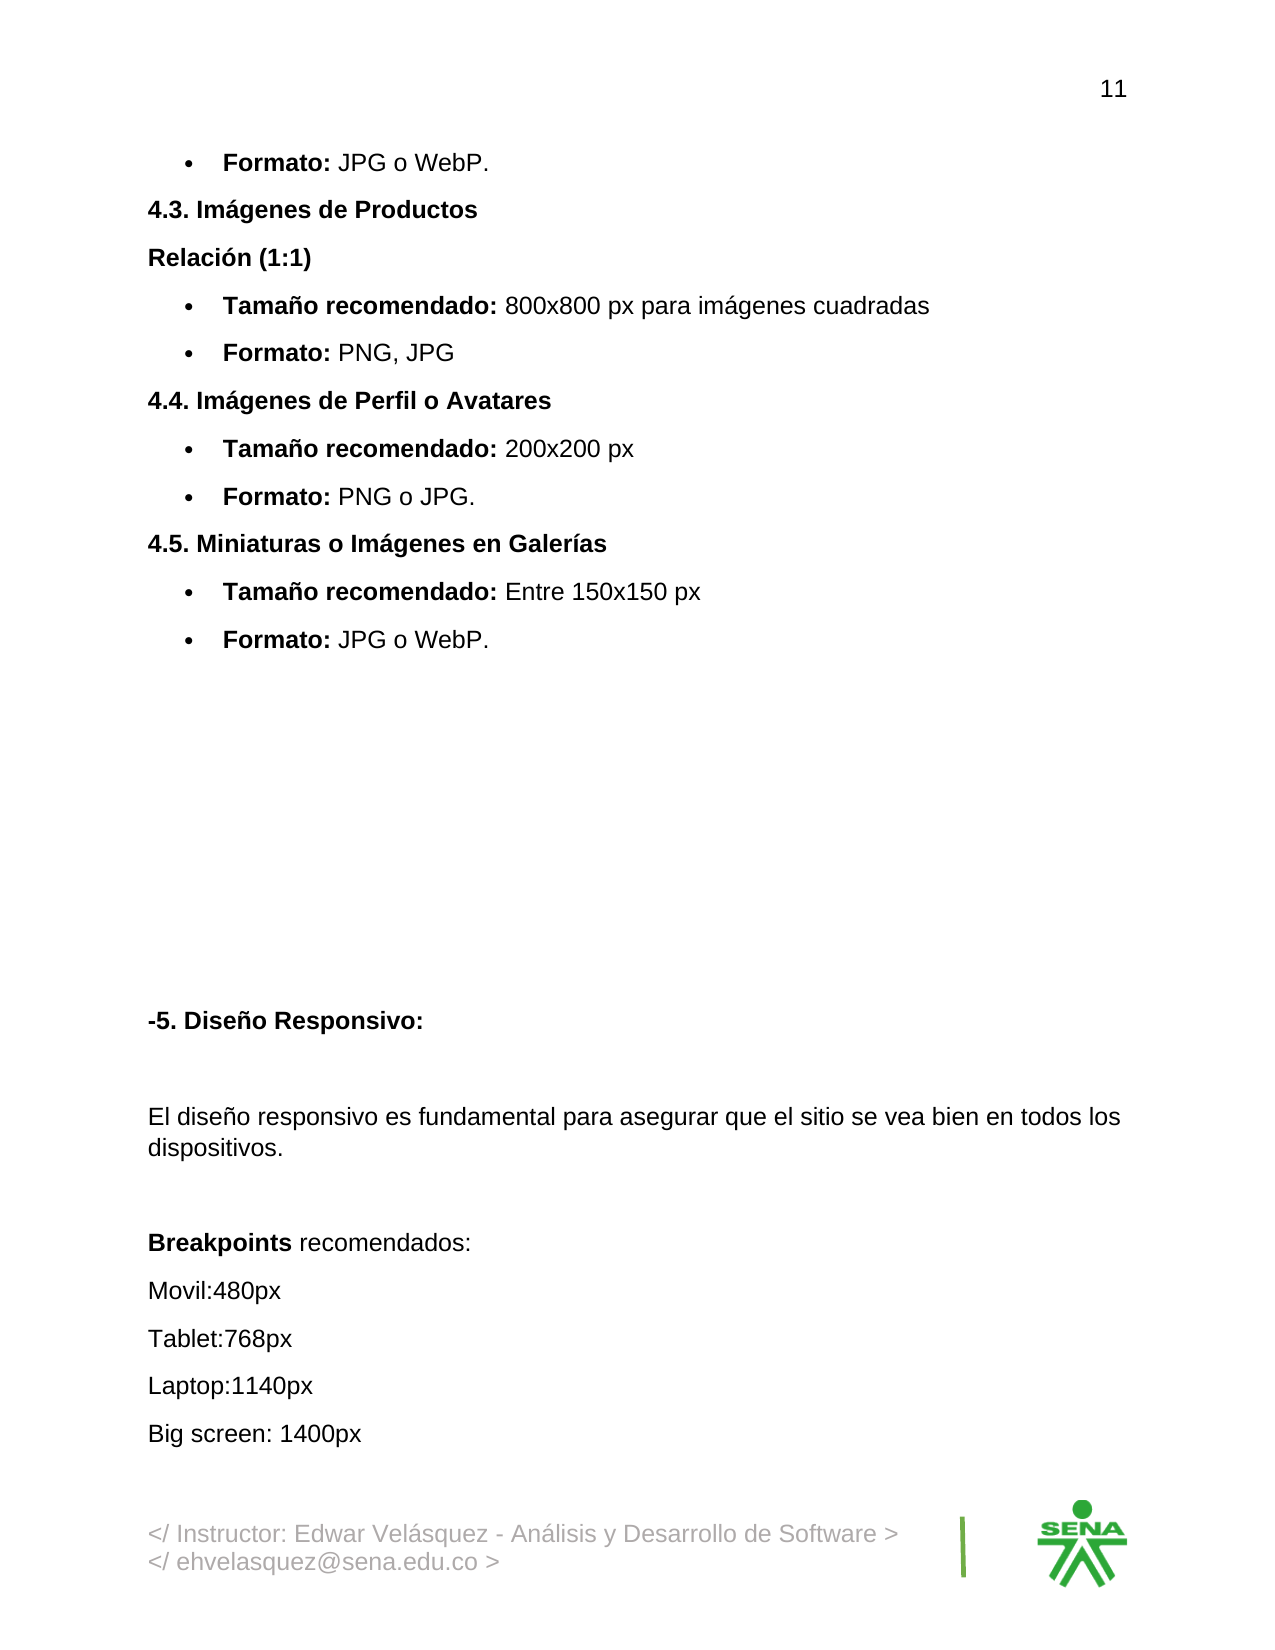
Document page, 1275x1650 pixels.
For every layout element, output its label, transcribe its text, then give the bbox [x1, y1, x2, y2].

list Formato: JPG o WebP. [185, 625, 1127, 653]
text Relación (1:1) [148, 243, 1127, 272]
picture [1037, 1500, 1128, 1588]
list Tamaño recomendado: Entre 150x150 px [185, 577, 1127, 606]
text 4.3. Imágenes de Productos [148, 195, 1127, 224]
text 4.5. Miniaturas o Imágenes en Galerías [148, 529, 1127, 558]
list Tamaño recomendado: 200x200 px [185, 434, 1127, 463]
text 4.4. Imágenes de Perfil o Avatares [148, 386, 1127, 415]
list Tamaño recomendado: 800x800 px para imágenes cuadradas [185, 291, 1127, 319]
list Formato: PNG, JPG [185, 338, 1127, 367]
list Formato: JPG o WebP. [185, 148, 1127, 176]
text Tablet:768px [148, 1324, 1127, 1352]
list Formato: PNG o JPG. [185, 482, 1127, 510]
text El diseño responsivo es fundamental para asegurar que el sitio se vea bien en todos los dispositivos. [148, 1102, 1127, 1162]
text Movil:480px [148, 1276, 1127, 1305]
text Laptop:1140px [148, 1371, 1127, 1400]
text Breakpoints recomendados: [148, 1228, 1127, 1257]
text -5. Diseño Responsivo: [148, 1006, 1127, 1035]
text Big screen: 1400px [148, 1419, 1127, 1448]
